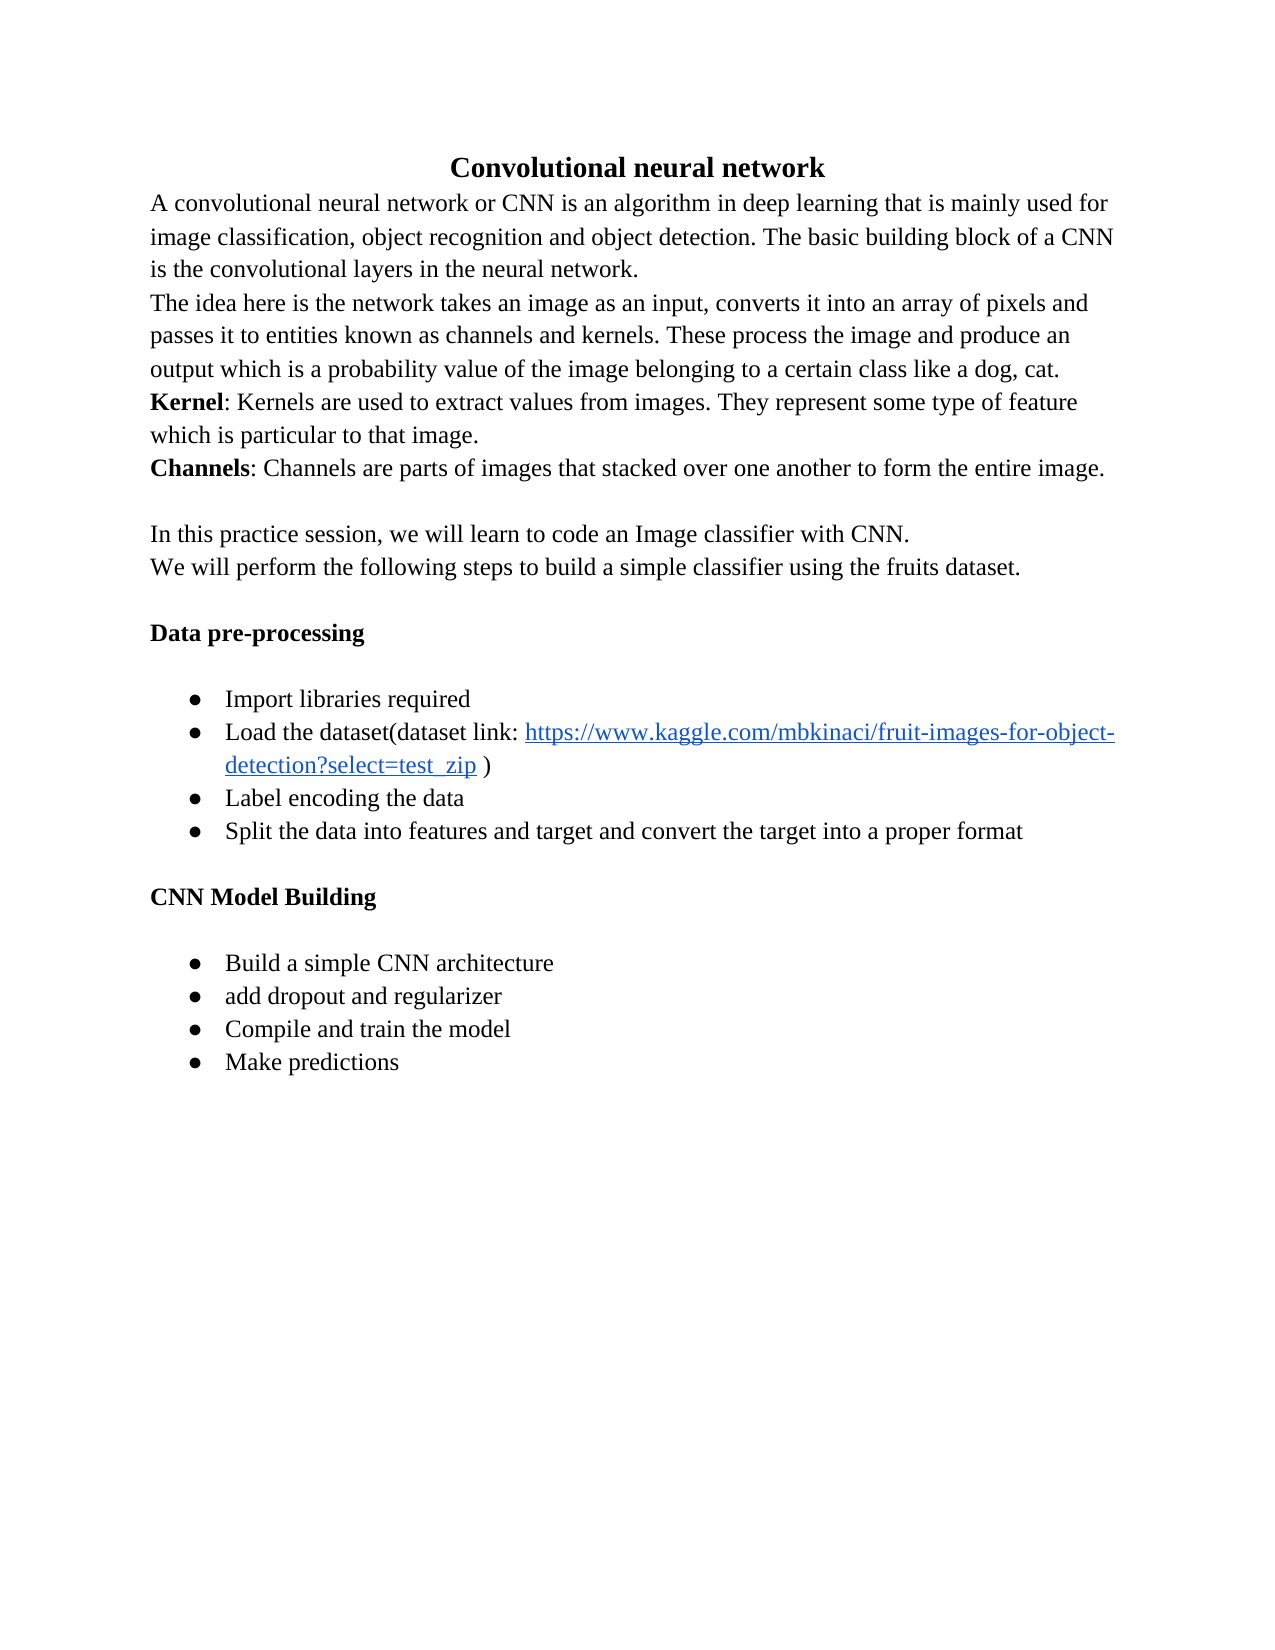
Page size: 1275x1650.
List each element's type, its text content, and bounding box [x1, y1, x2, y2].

list Make predictions [187, 1047, 1125, 1076]
text We will perform the following steps to build a simple classifier using the fruits dataset. [150, 552, 1125, 581]
list add dropout and regularizer [187, 981, 1125, 1010]
list Load the dataset(dataset link: https://www.kaggle.com/mbkinaci/fruit-images-for-object-detection?select=test_zip ) [187, 717, 1125, 779]
text Data pre-processing [150, 618, 1125, 647]
text In this practice session, we will learn to code an Image classifier with CNN. [150, 519, 1125, 547]
list Label encoding the data [187, 783, 1125, 812]
list Split the data into features and target and convert the target into a proper format [187, 816, 1125, 845]
text Convolutional neural network [150, 150, 1125, 183]
text A convolutional neural network or CNN is an algorithm in deep learning that is mainly used for image classification, object recognition and object detection. The basic building block of a CNN is the convolutional layers in the neural network. [150, 188, 1125, 283]
list Import libraries required [187, 684, 1125, 713]
text CNN Model Building [150, 882, 1125, 911]
text Channels: Channels are parts of images that stacked over one another to form the entire image. [150, 453, 1125, 481]
list Compile and train the model [187, 1014, 1125, 1043]
text Kernel: Kernels are used to extract values from images. They represent some type of feature which is particular to that image. [150, 387, 1125, 448]
text The idea here is the network takes an image as an input, converts it into an array of pixels and passes it to entities known as channels and kernels. These process the image and produce an output which is a probability value of the image belonging to a certain class like a dog, cat. [150, 288, 1125, 382]
list Build a simple CNN architecture [187, 948, 1125, 977]
